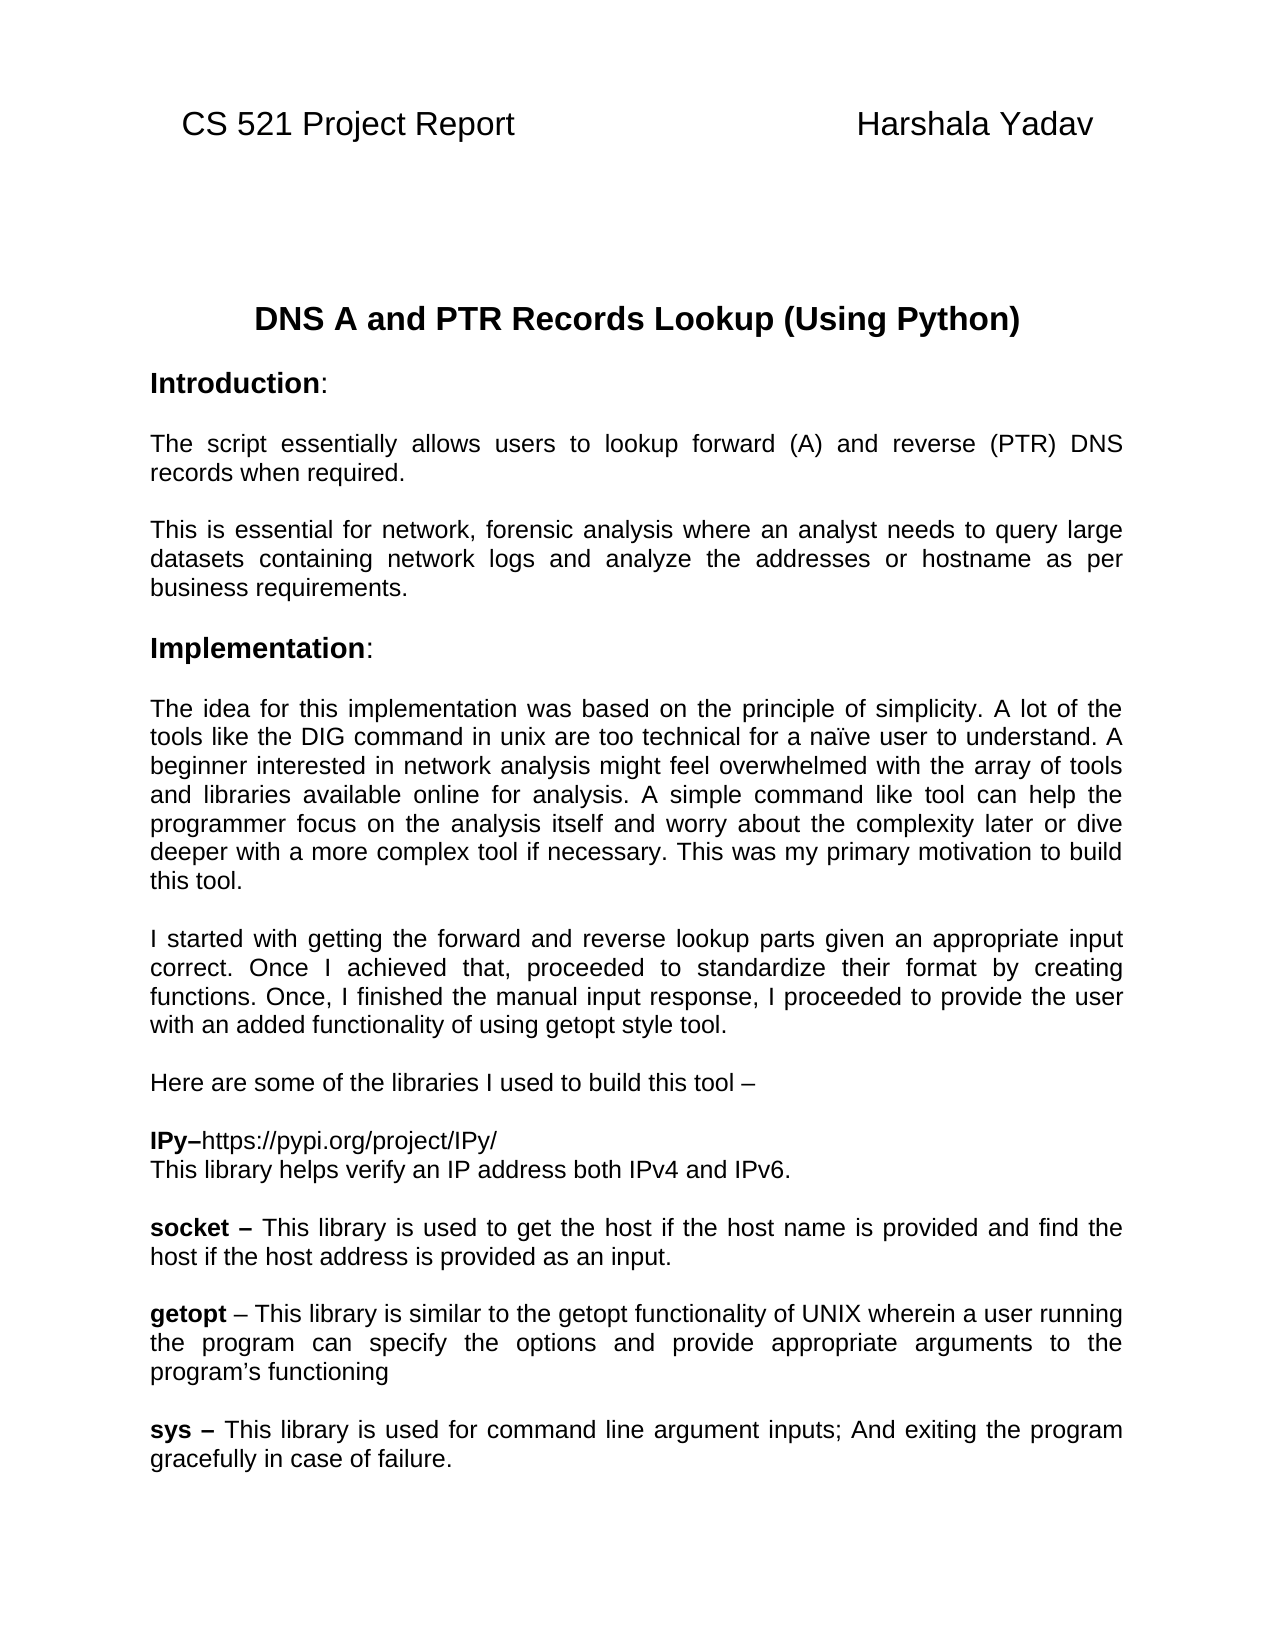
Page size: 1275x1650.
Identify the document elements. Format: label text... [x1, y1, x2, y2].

text socket – This library is used to get the host if the host name is provided and find the host if the host address is provided as an input. [150, 1213, 1125, 1270]
text IPy–https://pypi.org/project/IPy/ This library helps verify an IP address both IPv4 and IPv6. [150, 1126, 1125, 1184]
text Implementation: [150, 631, 1125, 664]
text I started with getting the forward and reverse lookup parts given an appropriate input correct. Once I achieved that, proceeded to standardize their format by creating functions. Once, I finished the manual input response, I proceeded to provide the user with an added functionality of using getopt style tool. [150, 924, 1125, 1039]
text The idea for this implementation was based on the principle of simplicity. A lot of the tools like the DIG command in unix are too technical for a naïve user to understand. A beginner interested in network analysis might feel overwhelmed with the array of tools and libraries available online for analysis. A simple command like tool can help the programmer focus on the analysis itself and worry about the complexity later or dive deeper with a more complex tool if necessary. This was my primary motivation to build this tool. [150, 694, 1125, 895]
text getopt – This library is similar to the getopt functionality of UNIX wherein a user running the program can specify the options and provide appropriate arguments to the program’s functioning [150, 1299, 1125, 1386]
text Introduction: [150, 366, 1125, 400]
text The script essentially allows users to lookup forward (A) and reverse (PTR) DNS records when required. [150, 429, 1125, 486]
text DNS A and PTR Records Lookup (Using Python) [150, 298, 1125, 337]
text Here are some of the libraries I used to build this tool – [150, 1068, 1125, 1097]
text This is essential for network, forensic analysis where an analyst needs to query large datasets containing network logs and analyze the addresses or hostname as per business requirements. [150, 516, 1125, 602]
text sys – This library is used for command line argument inputs; And exiting the program gracefully in case of failure. [150, 1415, 1125, 1472]
